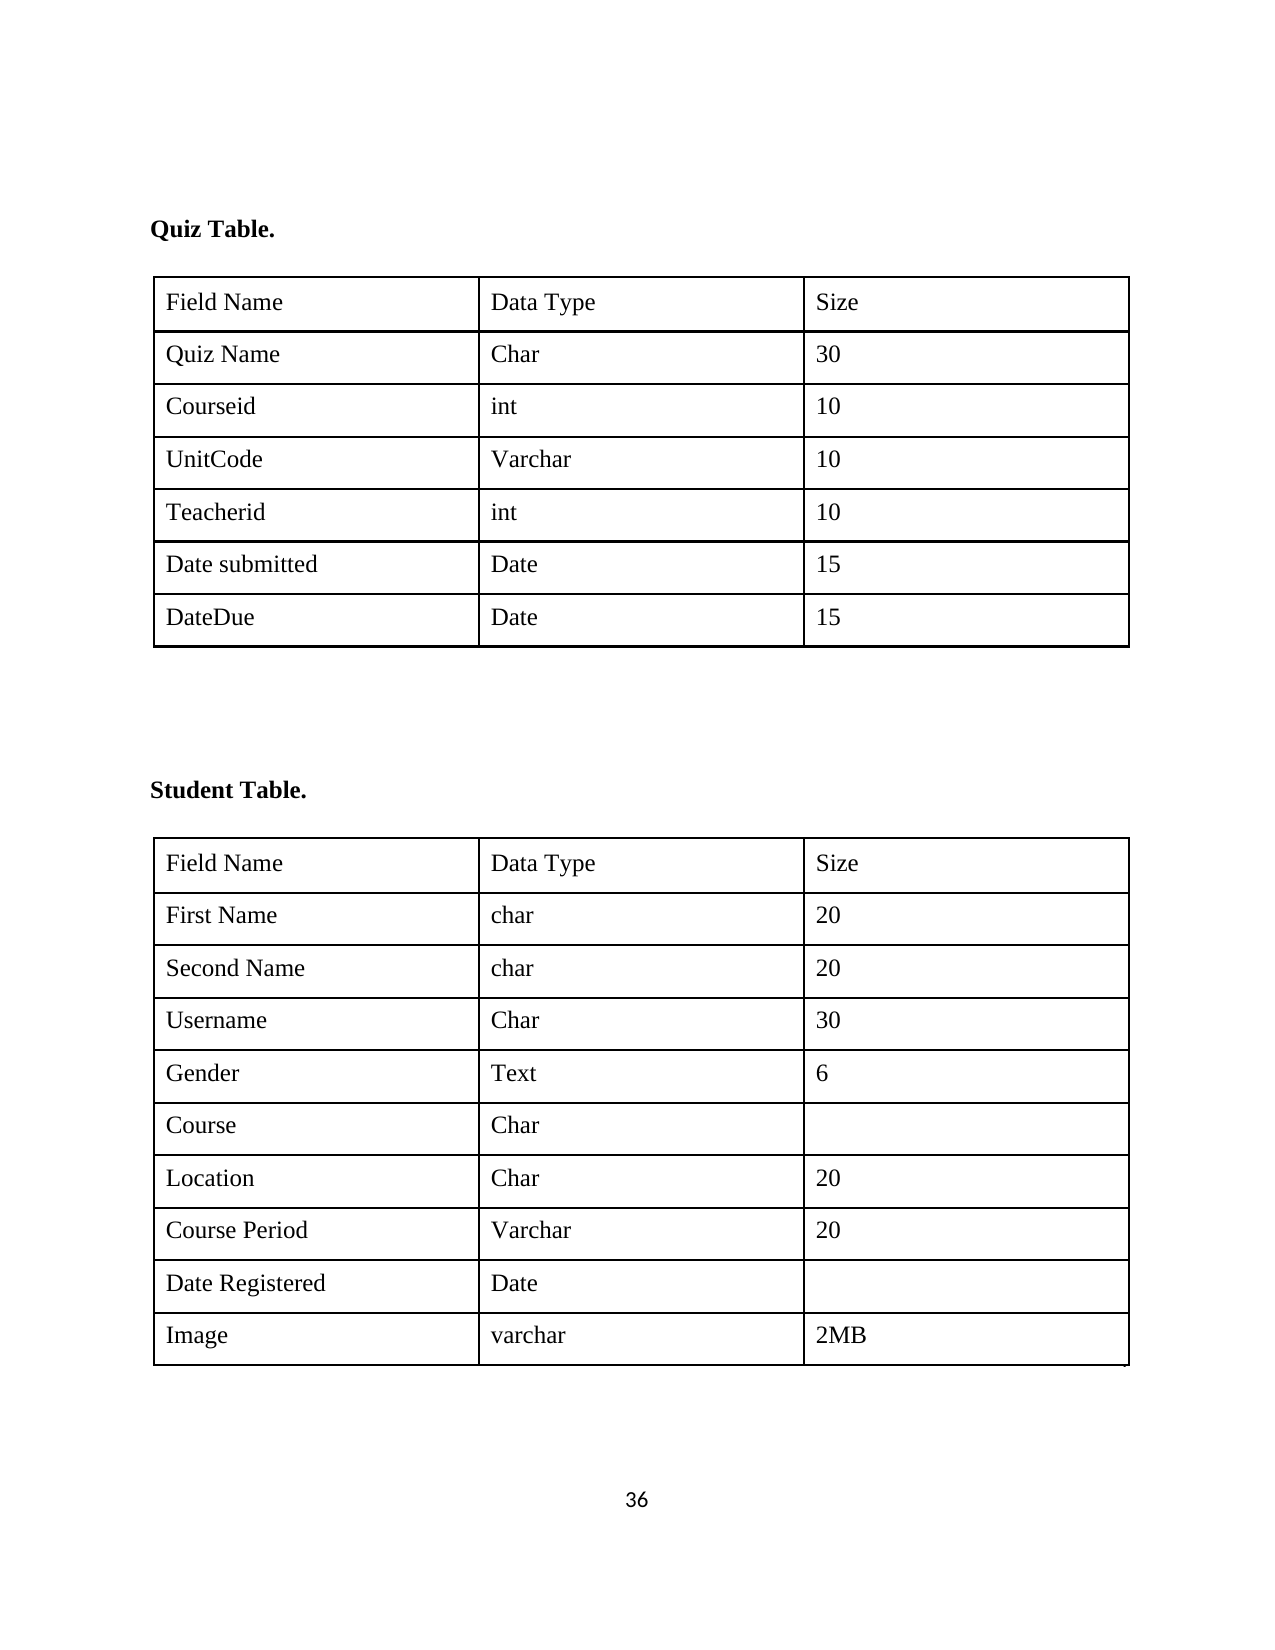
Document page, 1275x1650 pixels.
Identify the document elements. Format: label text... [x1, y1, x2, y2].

table_cell varchar [480, 1314, 803, 1349]
table_cell [155, 525, 478, 540]
table_cell [480, 982, 803, 997]
table_cell 10 [805, 385, 1128, 420]
table_cell [805, 1034, 1128, 1049]
table_cell [805, 630, 1128, 645]
table_cell 30 [805, 999, 1128, 1034]
table_cell Quiz Name [155, 333, 478, 368]
table_cell UnitCode [155, 438, 478, 473]
table_cell 20 [805, 894, 1128, 929]
table_cell [480, 929, 803, 944]
table_cell [155, 1139, 478, 1154]
table_cell Date [480, 543, 803, 578]
table_cell [805, 368, 1128, 383]
table_cell [805, 1104, 1128, 1139]
table_cell Date [480, 1261, 803, 1297]
table_cell 10 [805, 438, 1128, 473]
table_cell [805, 1261, 1128, 1297]
table_cell 2MB [805, 1314, 1128, 1349]
table_cell [480, 525, 803, 540]
table_cell [805, 1349, 1128, 1364]
table_cell Courseid [155, 385, 478, 420]
table_cell [480, 420, 803, 436]
table_cell 20 [805, 1209, 1128, 1244]
table_cell 15 [805, 543, 1128, 578]
table_cell [155, 1034, 478, 1049]
table_cell [805, 1139, 1128, 1154]
table_header Size [805, 839, 1128, 877]
table_cell Varchar [480, 438, 803, 473]
text 36 [625, 1485, 1125, 1513]
table_cell [805, 578, 1128, 593]
table_cell [155, 1087, 478, 1102]
table_cell Gender [155, 1051, 478, 1087]
table_cell Course Period [155, 1209, 478, 1244]
table_cell [480, 1034, 803, 1049]
table_header Size [805, 278, 1128, 315]
table_cell [155, 929, 478, 944]
table_cell Char [480, 999, 803, 1034]
table_cell Teacherid [155, 490, 478, 525]
table_cell char [480, 946, 803, 982]
table_header Data Type [480, 278, 803, 315]
table_cell [480, 578, 803, 593]
table_cell [805, 525, 1128, 540]
table_cell Location [155, 1156, 478, 1192]
table_cell [155, 1192, 478, 1207]
table_cell [155, 473, 478, 488]
table_cell Course [155, 1104, 478, 1139]
table_cell [805, 473, 1128, 488]
table_cell [805, 1244, 1128, 1259]
table_cell char [480, 894, 803, 929]
table_cell [805, 877, 1128, 892]
table_cell [155, 368, 478, 383]
table_cell [155, 420, 478, 436]
table_cell 30 [805, 333, 1128, 368]
table_header Field Name [155, 839, 478, 877]
table_cell 6 [805, 1051, 1128, 1087]
table_cell 15 [805, 595, 1128, 630]
table_cell Second Name [155, 946, 478, 982]
table_cell [480, 1139, 803, 1154]
table_cell int [480, 385, 803, 420]
table_header Field Name [155, 278, 478, 315]
table_cell 20 [805, 946, 1128, 982]
table_cell [805, 1192, 1128, 1207]
table_cell [805, 1087, 1128, 1102]
table_cell [480, 877, 803, 892]
table_cell Date Registered [155, 1261, 478, 1297]
table_cell [480, 1192, 803, 1207]
table_cell Date [480, 595, 803, 630]
table_header Data Type [480, 839, 803, 877]
table_cell [155, 1349, 478, 1364]
table_cell int [480, 490, 803, 525]
table_cell Char [480, 333, 803, 368]
text Student Table. [150, 775, 1125, 804]
table_cell [480, 1349, 803, 1364]
table_cell Username [155, 999, 478, 1034]
table_cell Date submitted [155, 543, 478, 578]
table_cell [480, 368, 803, 383]
table_cell [480, 315, 803, 330]
table_cell First Name [155, 894, 478, 929]
table_cell 20 [805, 1156, 1128, 1192]
text Quiz Table. [150, 214, 1125, 242]
table_cell [480, 1297, 803, 1312]
table_cell [805, 982, 1128, 997]
table_cell [480, 630, 803, 645]
table_cell [480, 1244, 803, 1259]
table_cell Text [480, 1051, 803, 1087]
table_cell DateDue [155, 595, 478, 630]
table_cell 10 [805, 490, 1128, 525]
table_cell [155, 982, 478, 997]
table_cell [805, 315, 1128, 330]
table_cell [155, 1297, 478, 1312]
table_cell [805, 929, 1128, 944]
table_cell [155, 1244, 478, 1259]
table_cell [155, 877, 478, 892]
table_cell Char [480, 1156, 803, 1192]
table_cell [155, 630, 478, 645]
table_cell Varchar [480, 1209, 803, 1244]
table_cell Char [480, 1104, 803, 1139]
table_cell [155, 315, 478, 330]
table_cell [480, 1087, 803, 1102]
table_cell [155, 578, 478, 593]
table_cell [805, 420, 1128, 436]
table_cell [480, 473, 803, 488]
table_cell [805, 1297, 1128, 1312]
table_cell Image [155, 1314, 478, 1349]
